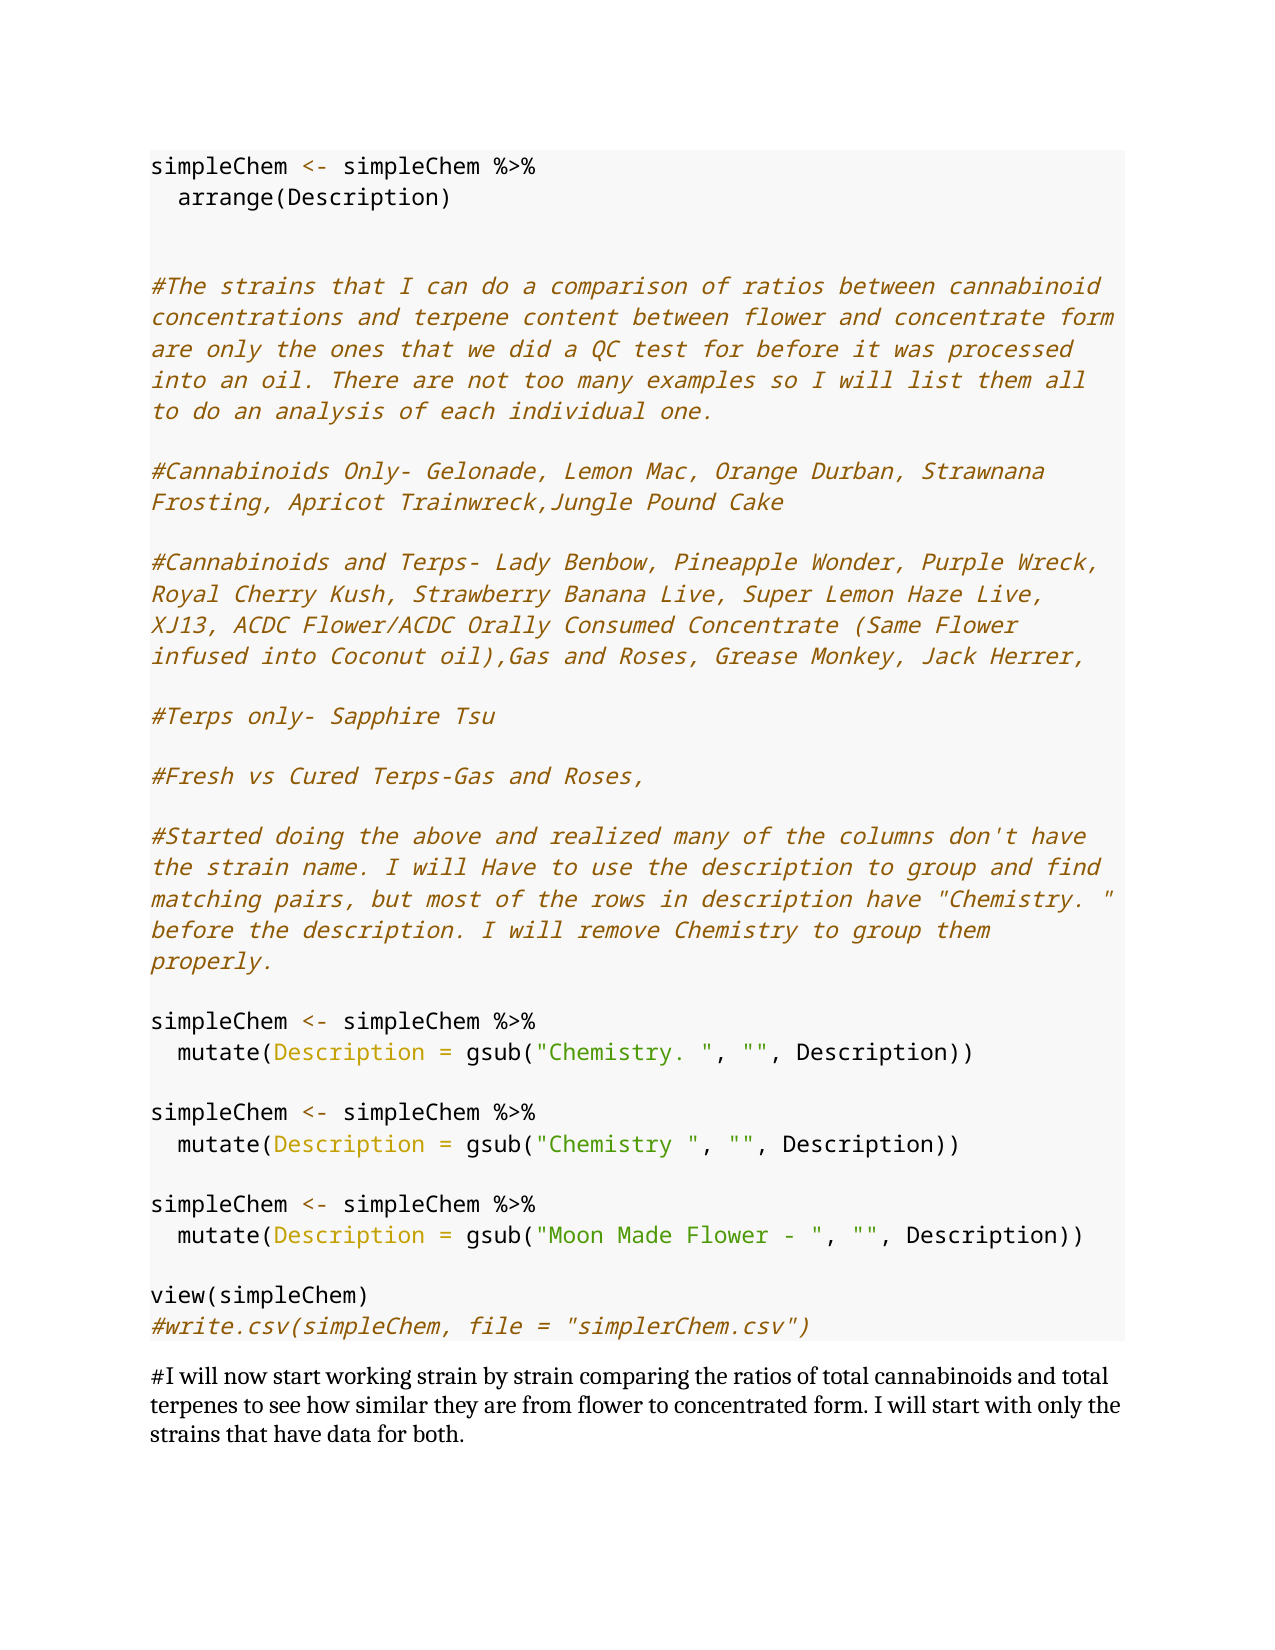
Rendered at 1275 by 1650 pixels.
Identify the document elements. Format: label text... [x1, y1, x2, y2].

text #I will now start working strain by strain comparing the ratios of total cannabinoids and total terpenes to see how similar they are from flower to concentrated form. I will start with only the strains that have data for both. [150, 1362, 1125, 1448]
